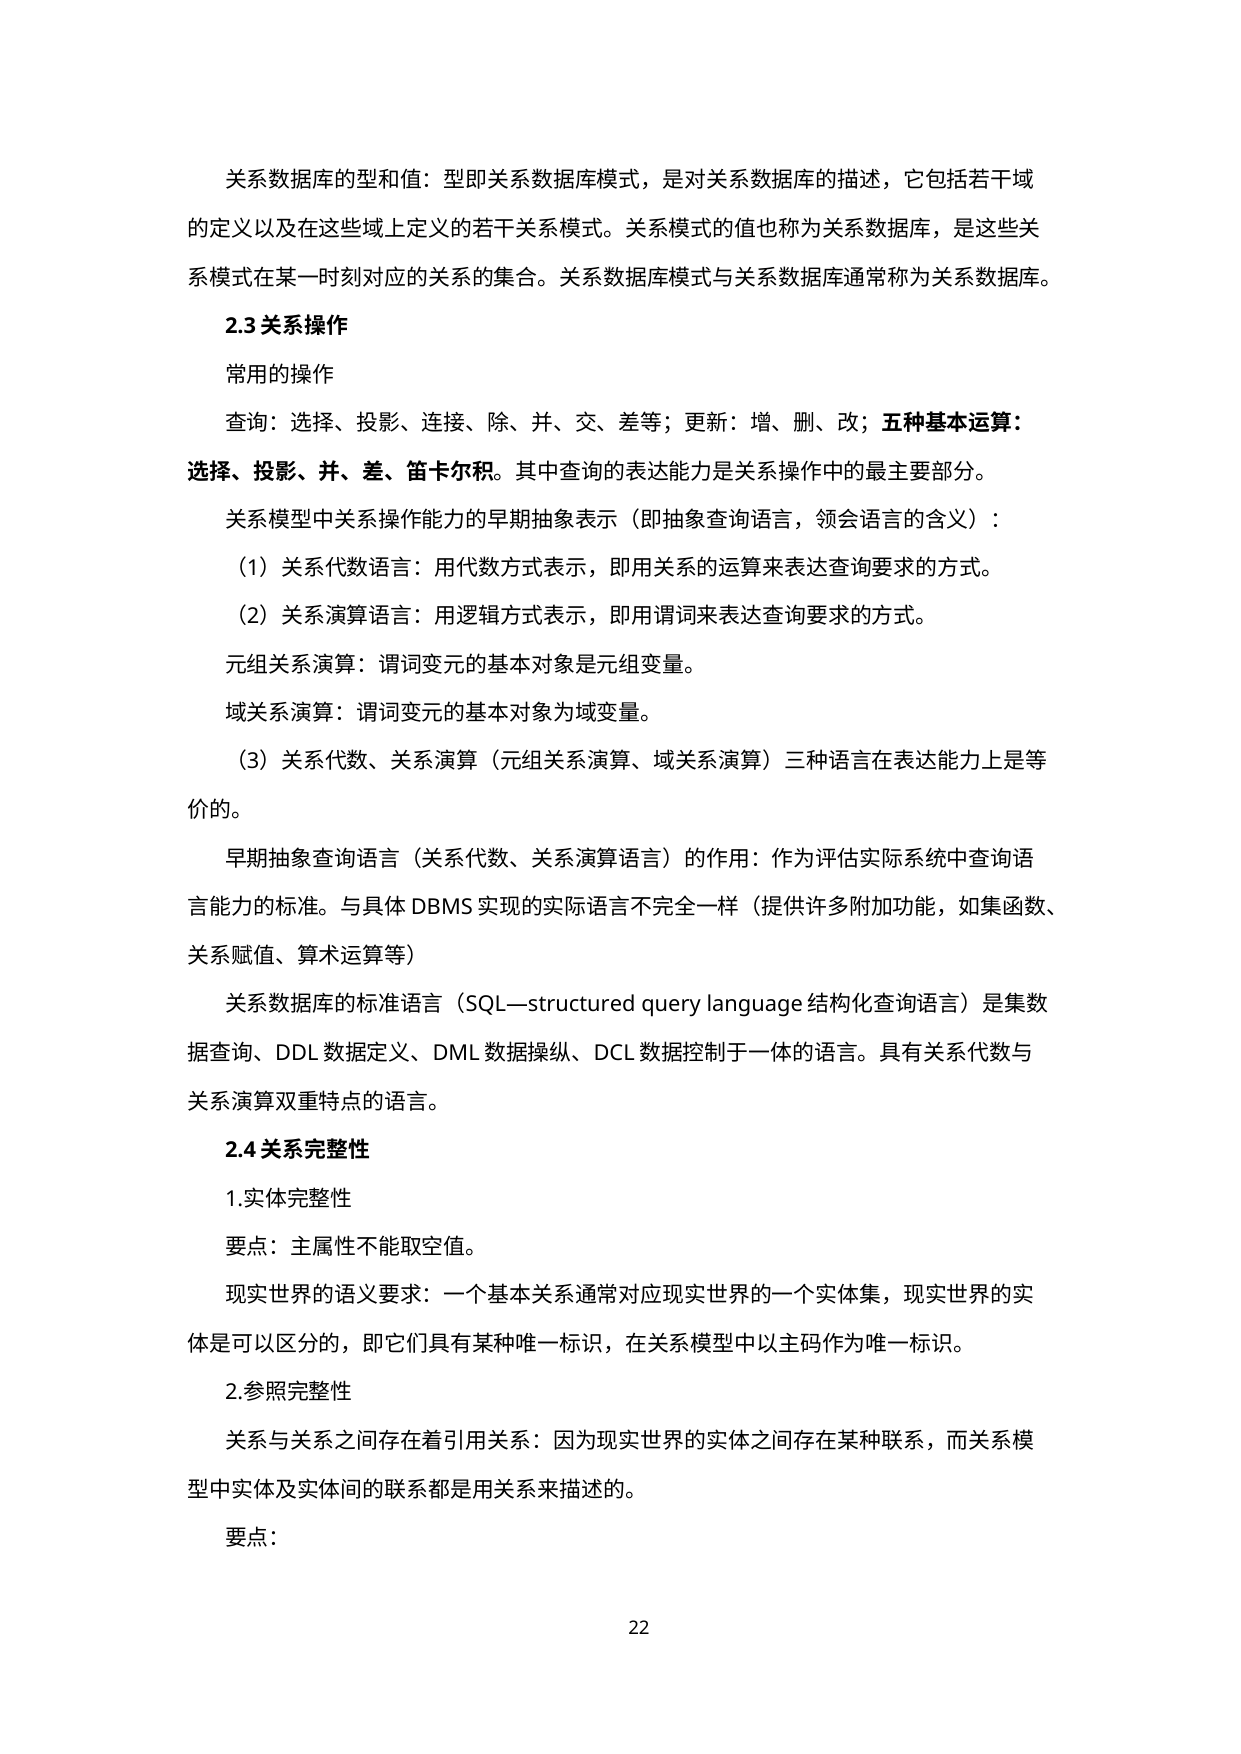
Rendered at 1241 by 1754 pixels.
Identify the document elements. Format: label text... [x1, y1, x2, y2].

text 关系模型中关系操作能力的早期抽象表示（即抽象查询语言，领会语言的含义）： [187, 502, 1053, 534]
text （2）关系演算语言：用逻辑方式表示，即用谓词来表达查询要求的方式。 [187, 598, 1053, 631]
text 元组关系演算：谓词变元的基本对象是元组变量。 [187, 647, 1053, 679]
text 早期抽象查询语言（关系代数、关系演算语言）的作用：作为评估实际系统中查询语言能力的标准。与具体DBMS实现的实际语言不完全一样（提供许多附加功能，如集函数、关系赋值、算术运算等） [187, 840, 1053, 970]
text 常用的操作 [187, 356, 1053, 389]
text 2.3关系操作 [187, 308, 1053, 340]
text （3）关系代数、关系演算（元组关系演算、域关系演算）三种语言在表达能力上是等价的。 [187, 743, 1053, 824]
text 查询：选择、投影、连接、除、并、交、差等；更新：增、删、改；五种基本运算：选择、投影、并、差、笛卡尔积。其中查询的表达能力是关系操作中的最主要部分。 [187, 404, 1053, 486]
text 关系数据库的标准语言（SQL—structured query language结构化查询语言）是集数据查询、DDL数据定义、DML数据操纵、DCL数据控制于一体的语言。具有关系代数与关系演算双重特点的语言。 [187, 986, 1053, 1116]
text 关系与关系之间存在着引用关系：因为现实世界的实体之间存在某种联系，而关系模型中实体及实体间的联系都是用关系来描述的。 [187, 1422, 1053, 1504]
text 2.参照完整性 [187, 1374, 1053, 1407]
text 2.4关系完整性 [187, 1132, 1053, 1164]
text 现实世界的语义要求：一个基本关系通常对应现实世界的一个实体集，现实世界的实体是可以区分的，即它们具有某种唯一标识，在关系模型中以主码作为唯一标识。 [187, 1277, 1053, 1358]
text 要点：主属性不能取空值。 [187, 1229, 1053, 1261]
text （1）关系代数语言：用代数方式表示，即用关系的运算来表达查询要求的方式。 [187, 550, 1053, 582]
text 关系数据库的型和值：型即关系数据库模式，是对关系数据库的描述，它包括若干域的定义以及在这些域上定义的若干关系模式。关系模式的值也称为关系数据库，是这些关系模式在某一时刻对应的关系的集合。关系数据库模式与关系数据库通常称为关系数据库。 [187, 162, 1053, 292]
text 要点： [187, 1519, 1053, 1552]
text 域关系演算：谓词变元的基本对象为域变量。 [187, 695, 1053, 727]
text 1.实体完整性 [187, 1180, 1053, 1213]
